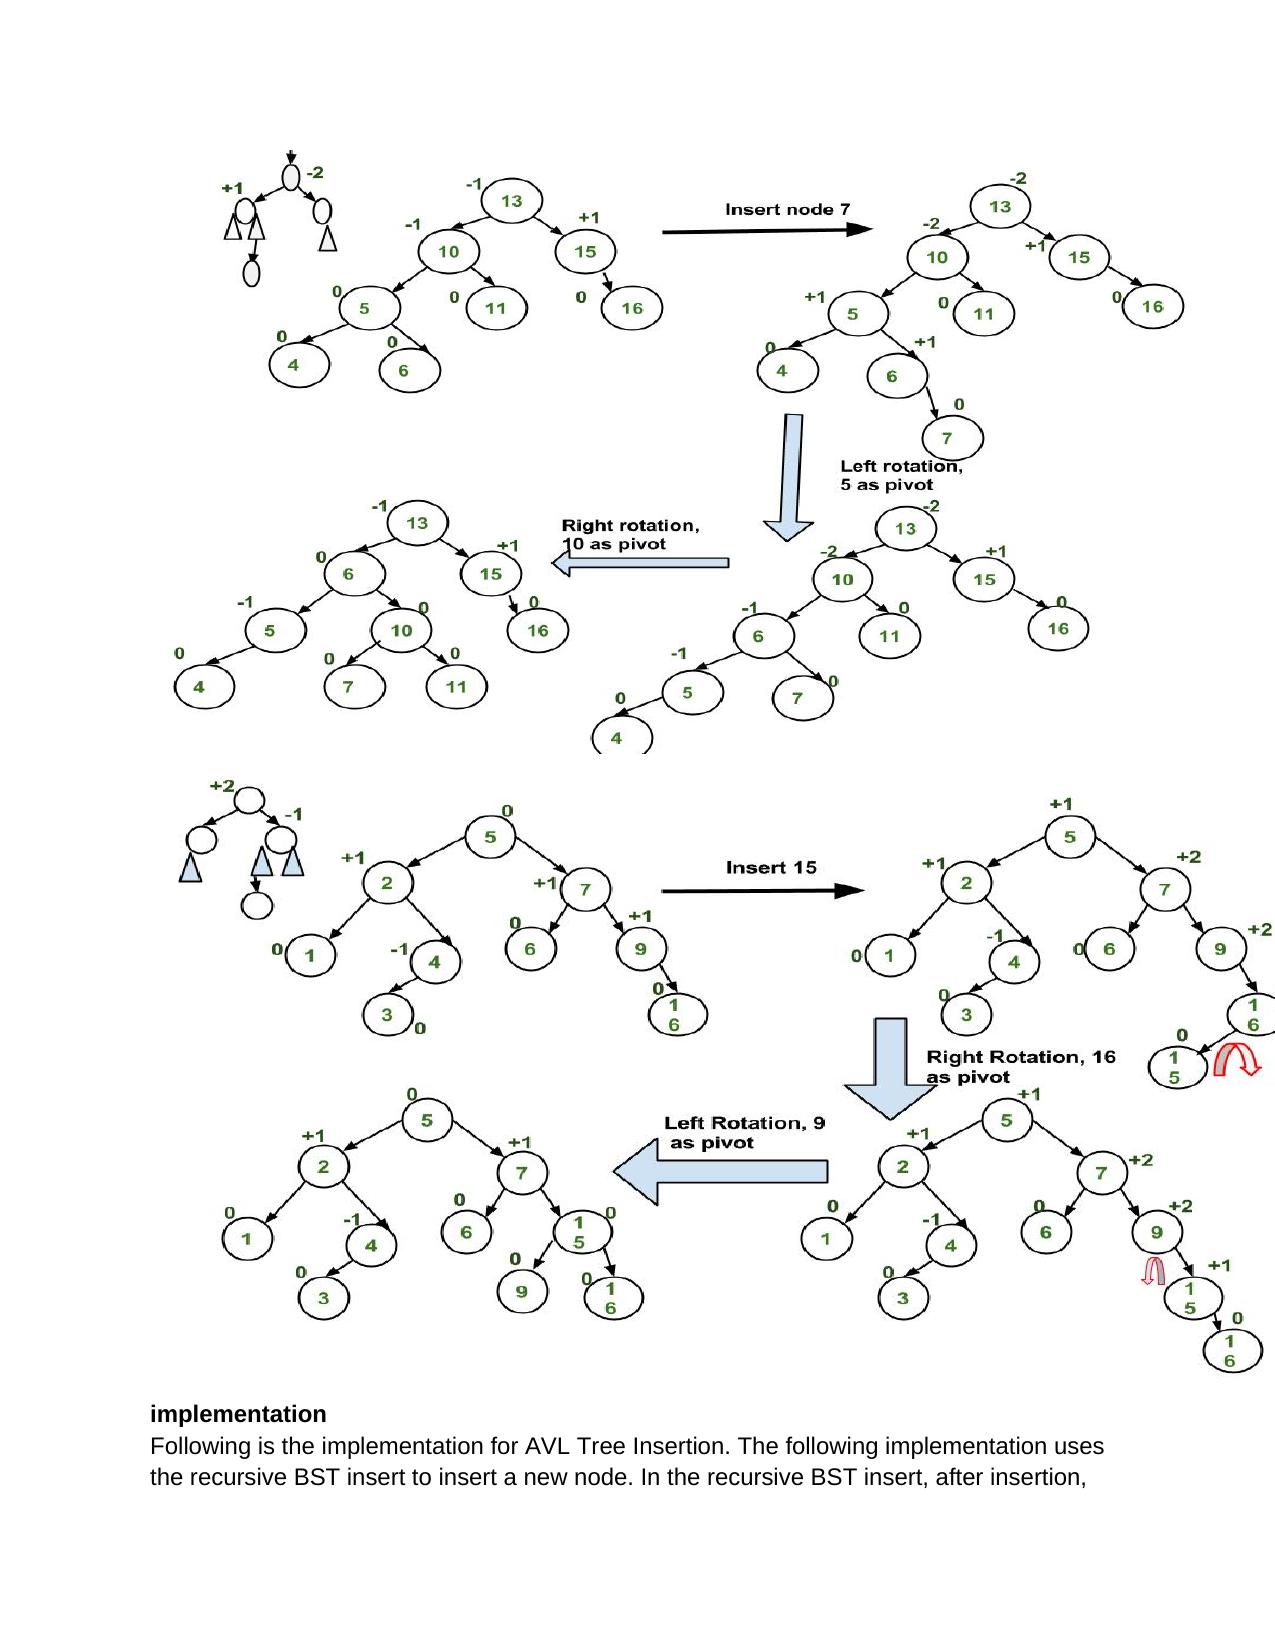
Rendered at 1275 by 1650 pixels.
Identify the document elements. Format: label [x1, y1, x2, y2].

text [150, 1400, 1125, 1491]
picture [150, 150, 1275, 1400]
